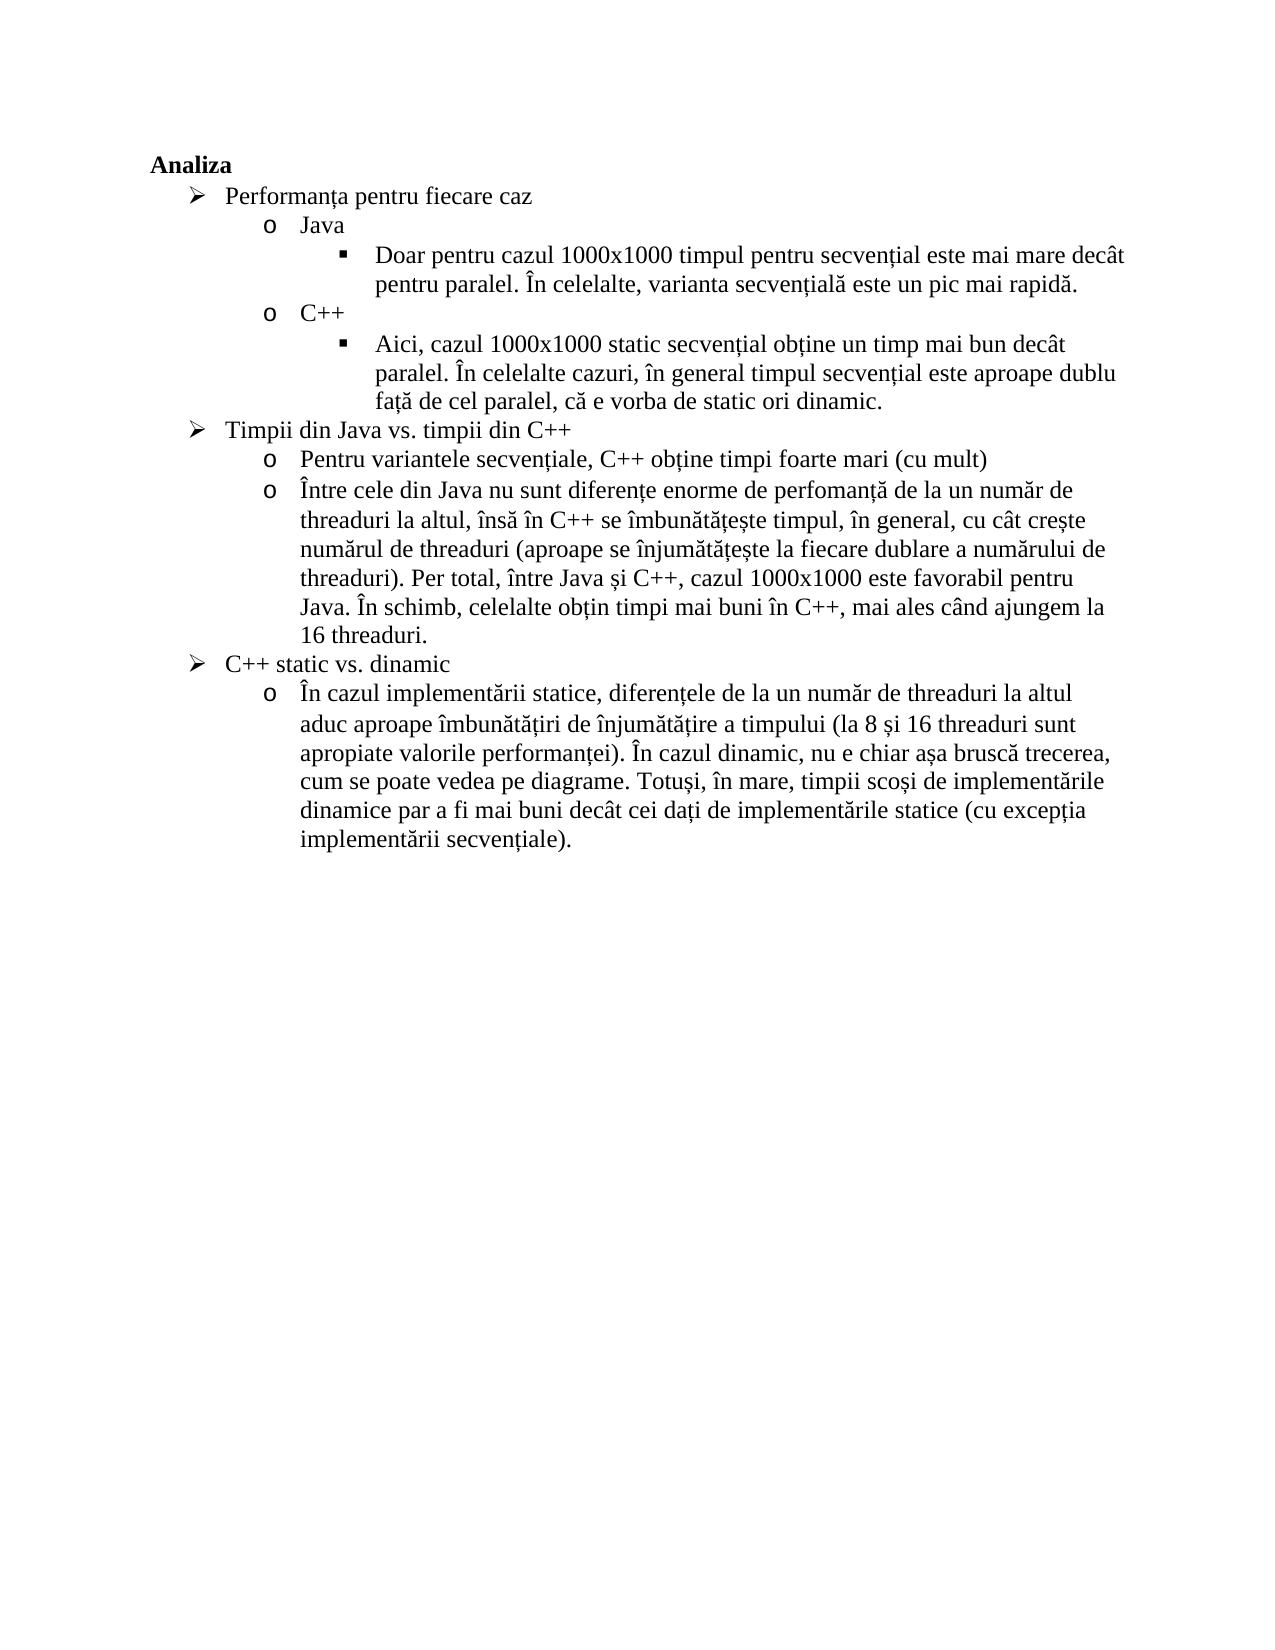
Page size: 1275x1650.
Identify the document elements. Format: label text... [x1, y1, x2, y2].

list Aici, cazul 1000x1000 static secvențial obține un timp mai bun decât paralel. În celelalte cazuri, în general timpul secvențial este aproape dublu față de cel paralel, că e vorba de static ori dinamic. [337, 329, 1125, 415]
list În cazul implementării statice, diferențele de la un număr de threaduri la altul aduc aproape îmbunătățiri de înjumătățire a timpului (la 8 și 16 threaduri sunt apropiate valorile performanței). În cazul dinamic, nu e chiar așa bruscă trecerea, cum se poate vedea pe diagrame. Totuși, în mare, timpii scoși de implementările dinamice par a fi mai buni decât cei dați de implementările statice (cu excepția implementării secvențiale). [262, 678, 1125, 853]
text Analiza [150, 150, 1125, 179]
list Între cele din Java nu sunt diferențe enorme de perfomanță de la un număr de threaduri la altul, însă în C++ se îmbunătățește timpul, în general, cu cât crește numărul de threaduri (aproape se înjumătățește la fiecare dublare a numărului de threaduri). Per total, între Java și C++, cazul 1000x1000 este favorabil pentru Java. În schimb, celelalte obțin timpi mai buni în C++, mai ales când ajungem la 16 threaduri. [262, 475, 1125, 649]
list C++ static vs. dinamic [187, 649, 1125, 678]
list Timpii din Java vs. timpii din C++ [187, 415, 1125, 444]
list Java [262, 210, 1125, 241]
list Performanța pentru fiecare caz [187, 181, 1125, 210]
list Doar pentru cazul 1000x1000 timpul pentru secvențial este mai mare decât pentru paralel. În celelalte, varianta secvențială este un pic mai rapidă. [337, 241, 1125, 298]
list Pentru variantele secvențiale, C++ obține timpi foarte mari (cu mult) [262, 444, 1125, 475]
list C++ [262, 298, 1125, 329]
